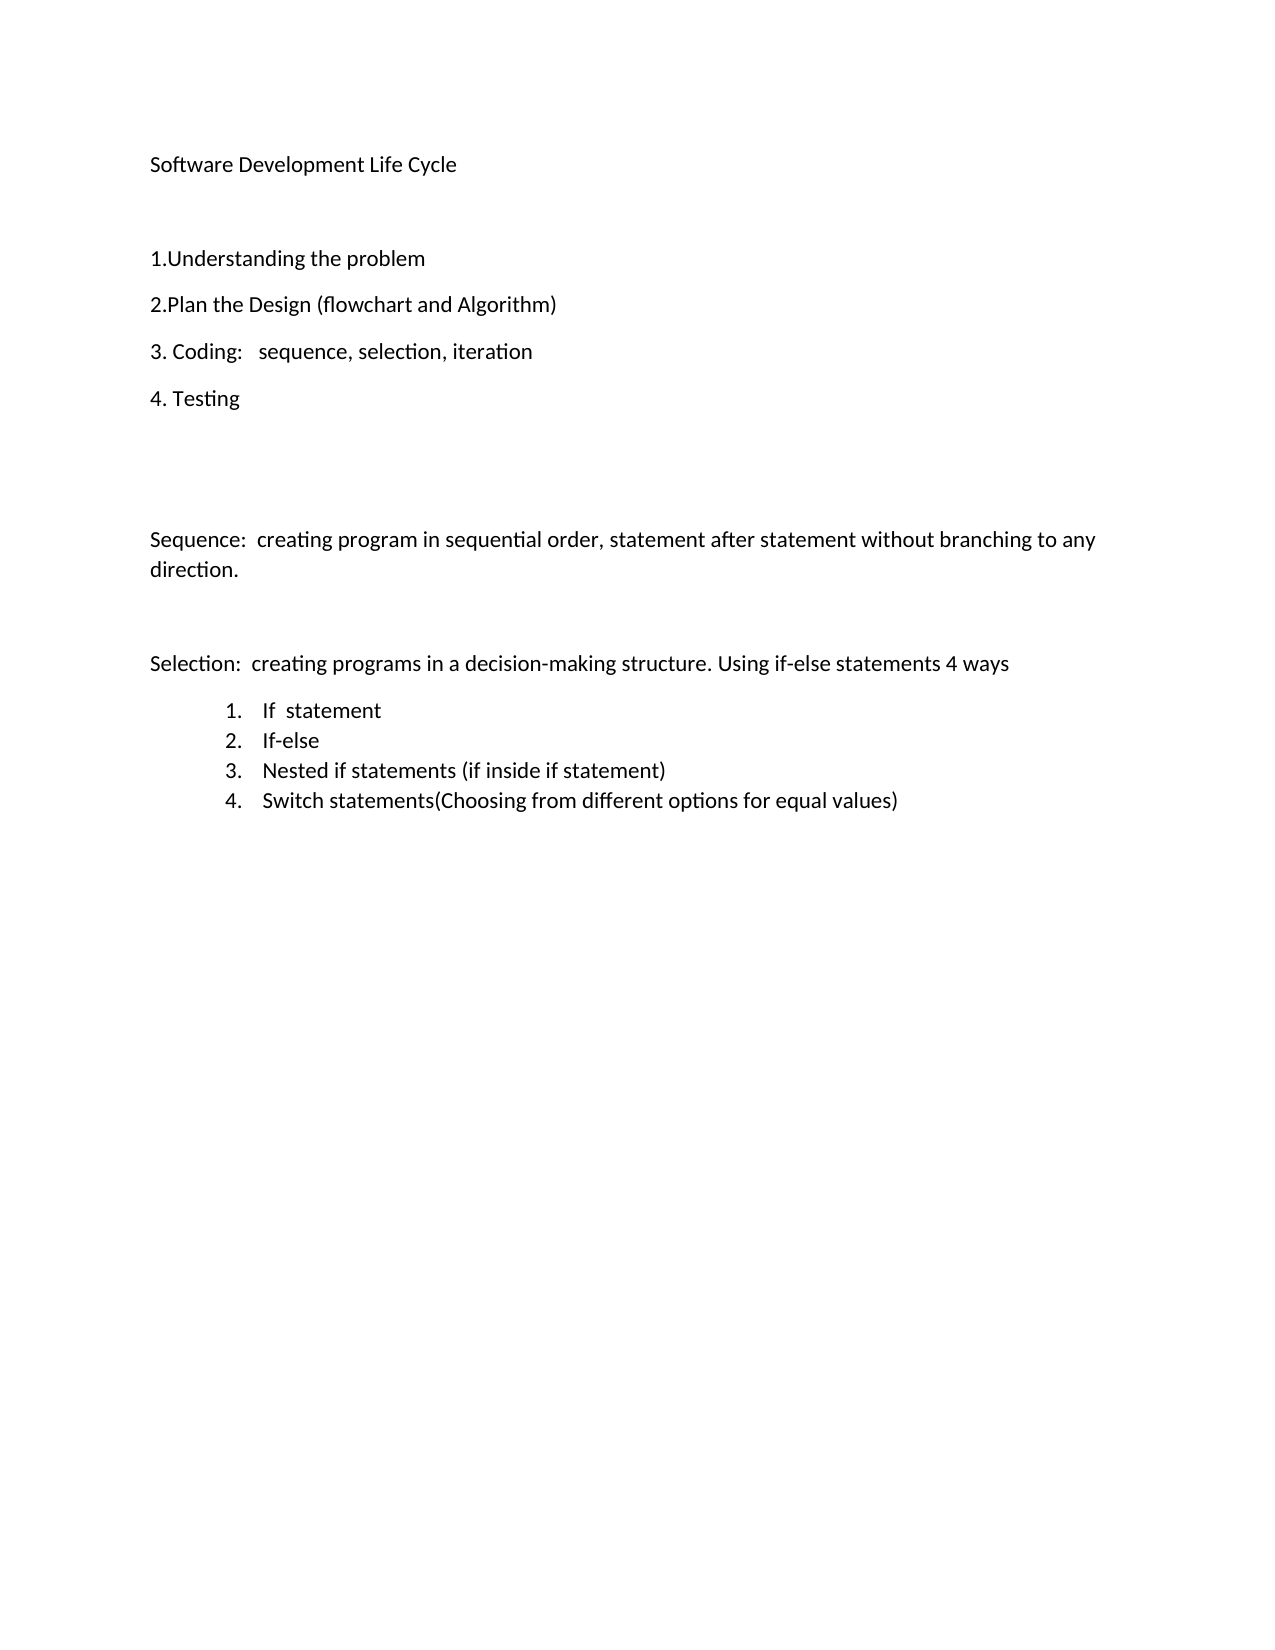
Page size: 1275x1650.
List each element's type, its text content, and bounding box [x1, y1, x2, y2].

list If statement [225, 696, 1125, 724]
list Nested if statements (if inside if statement) [225, 756, 1125, 784]
text 4. Testing [150, 384, 1125, 412]
text 1.Understanding the problem [150, 244, 1125, 272]
text Sequence: creating program in sequential order, statement after statement without branching to any direction. [150, 525, 1125, 583]
text Selection: creating programs in a decision-making structure. Using if-else statements 4 ways [150, 649, 1125, 677]
list Switch statements(Choosing from different options for equal values) [225, 786, 1125, 814]
list If-else [225, 726, 1125, 754]
text Software Development Life Cycle [150, 150, 1125, 178]
text 2.Plan the Design (flowchart and Algorithm) [150, 291, 1125, 319]
text 3. Coding: sequence, selection, iteration [150, 337, 1125, 366]
